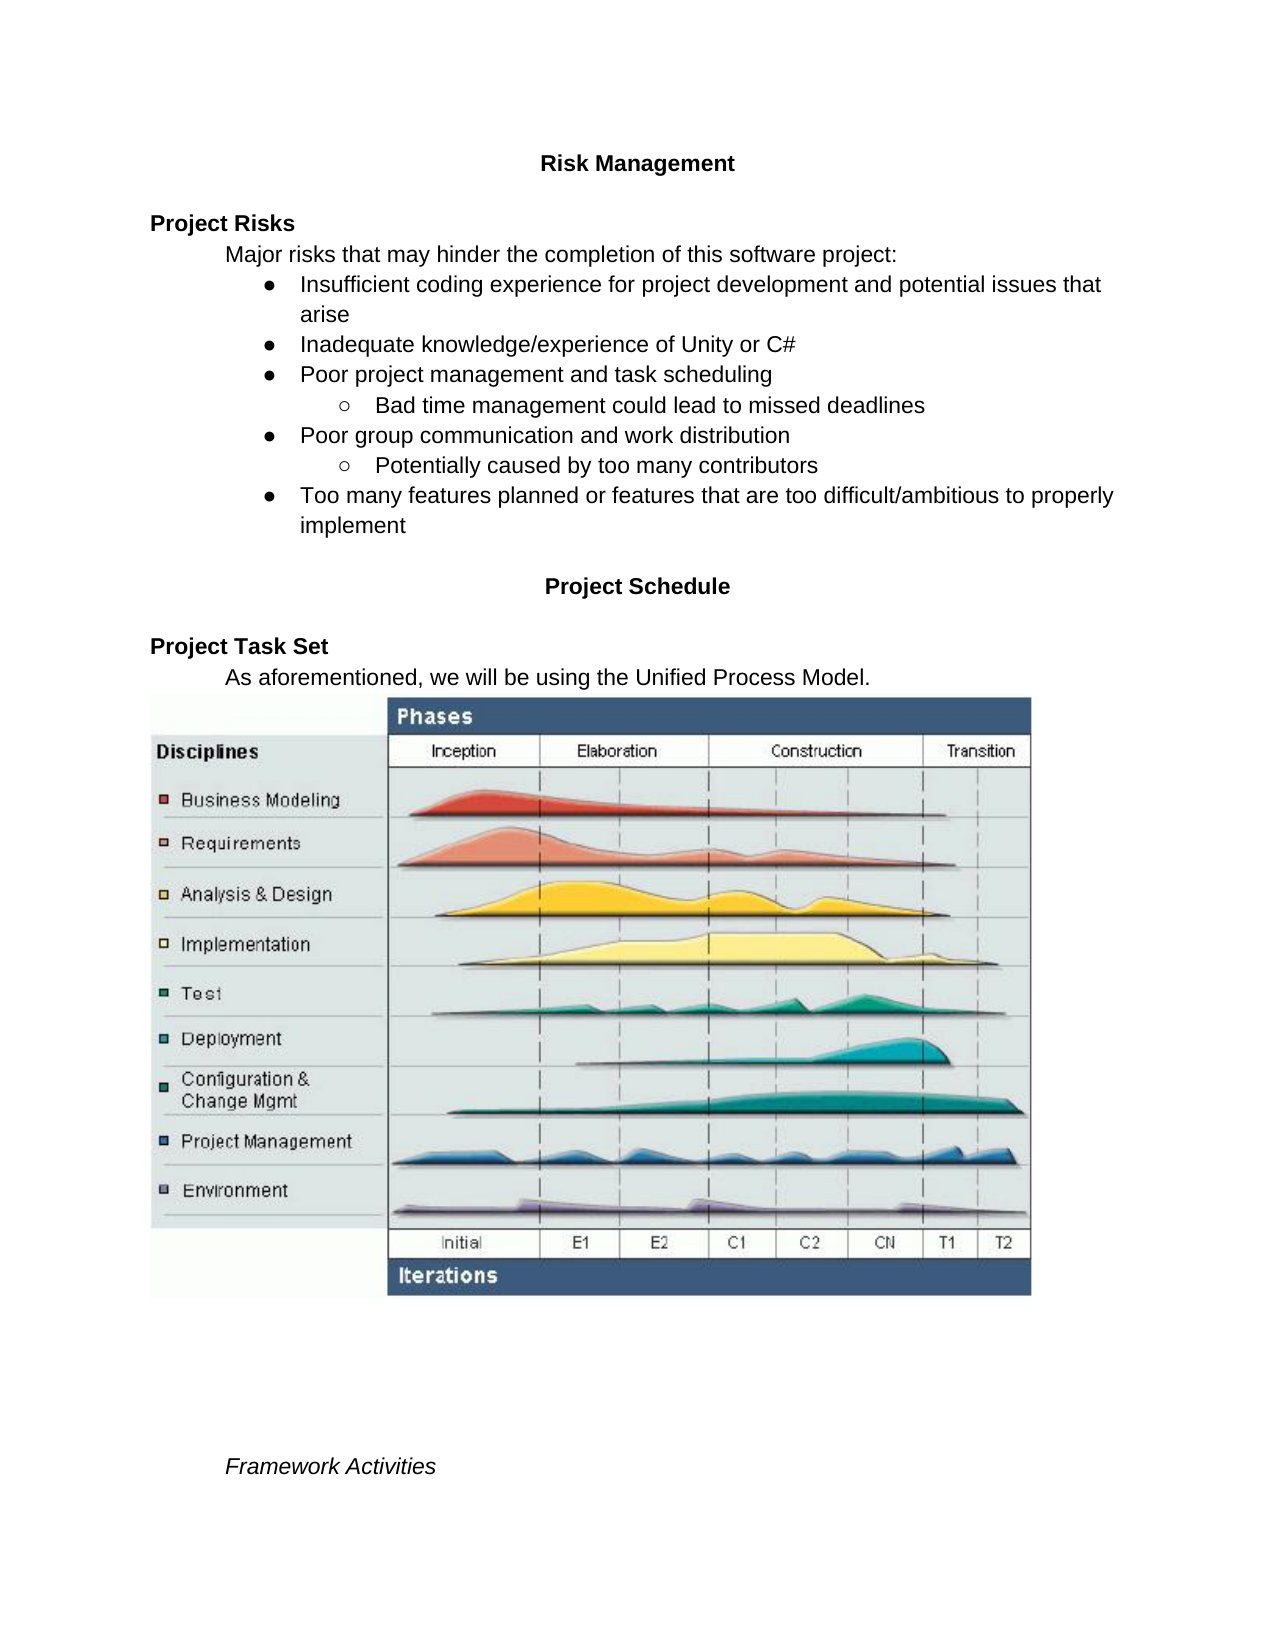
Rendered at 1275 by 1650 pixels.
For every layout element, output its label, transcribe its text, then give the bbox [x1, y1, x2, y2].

picture [150, 693, 1032, 1299]
list Insufficient coding experience for project development and potential issues that arise [262, 271, 1125, 327]
text Major risks that may hinder the completion of this software project: [225, 241, 1125, 267]
text As aforementioned, we will be using the Unified Process Model. [150, 663, 1125, 690]
text Project Schedule [150, 573, 1125, 599]
list Inadequate knowledge/experience of Unity or C# [262, 331, 1125, 358]
text Framework Activities [225, 1453, 1125, 1480]
list Too many features planned or features that are too difficult/ambitious to properly implement [262, 482, 1125, 539]
list Potentially caused by too many contributors [337, 452, 1125, 478]
text Risk Management [150, 150, 1125, 176]
list Poor group communication and work distribution [262, 422, 1125, 448]
text Project Risks [150, 210, 1125, 237]
text Project Task Set [150, 633, 1125, 660]
list Poor project management and task scheduling [262, 361, 1125, 388]
list Bad time management could lead to missed deadlines [337, 392, 1125, 418]
